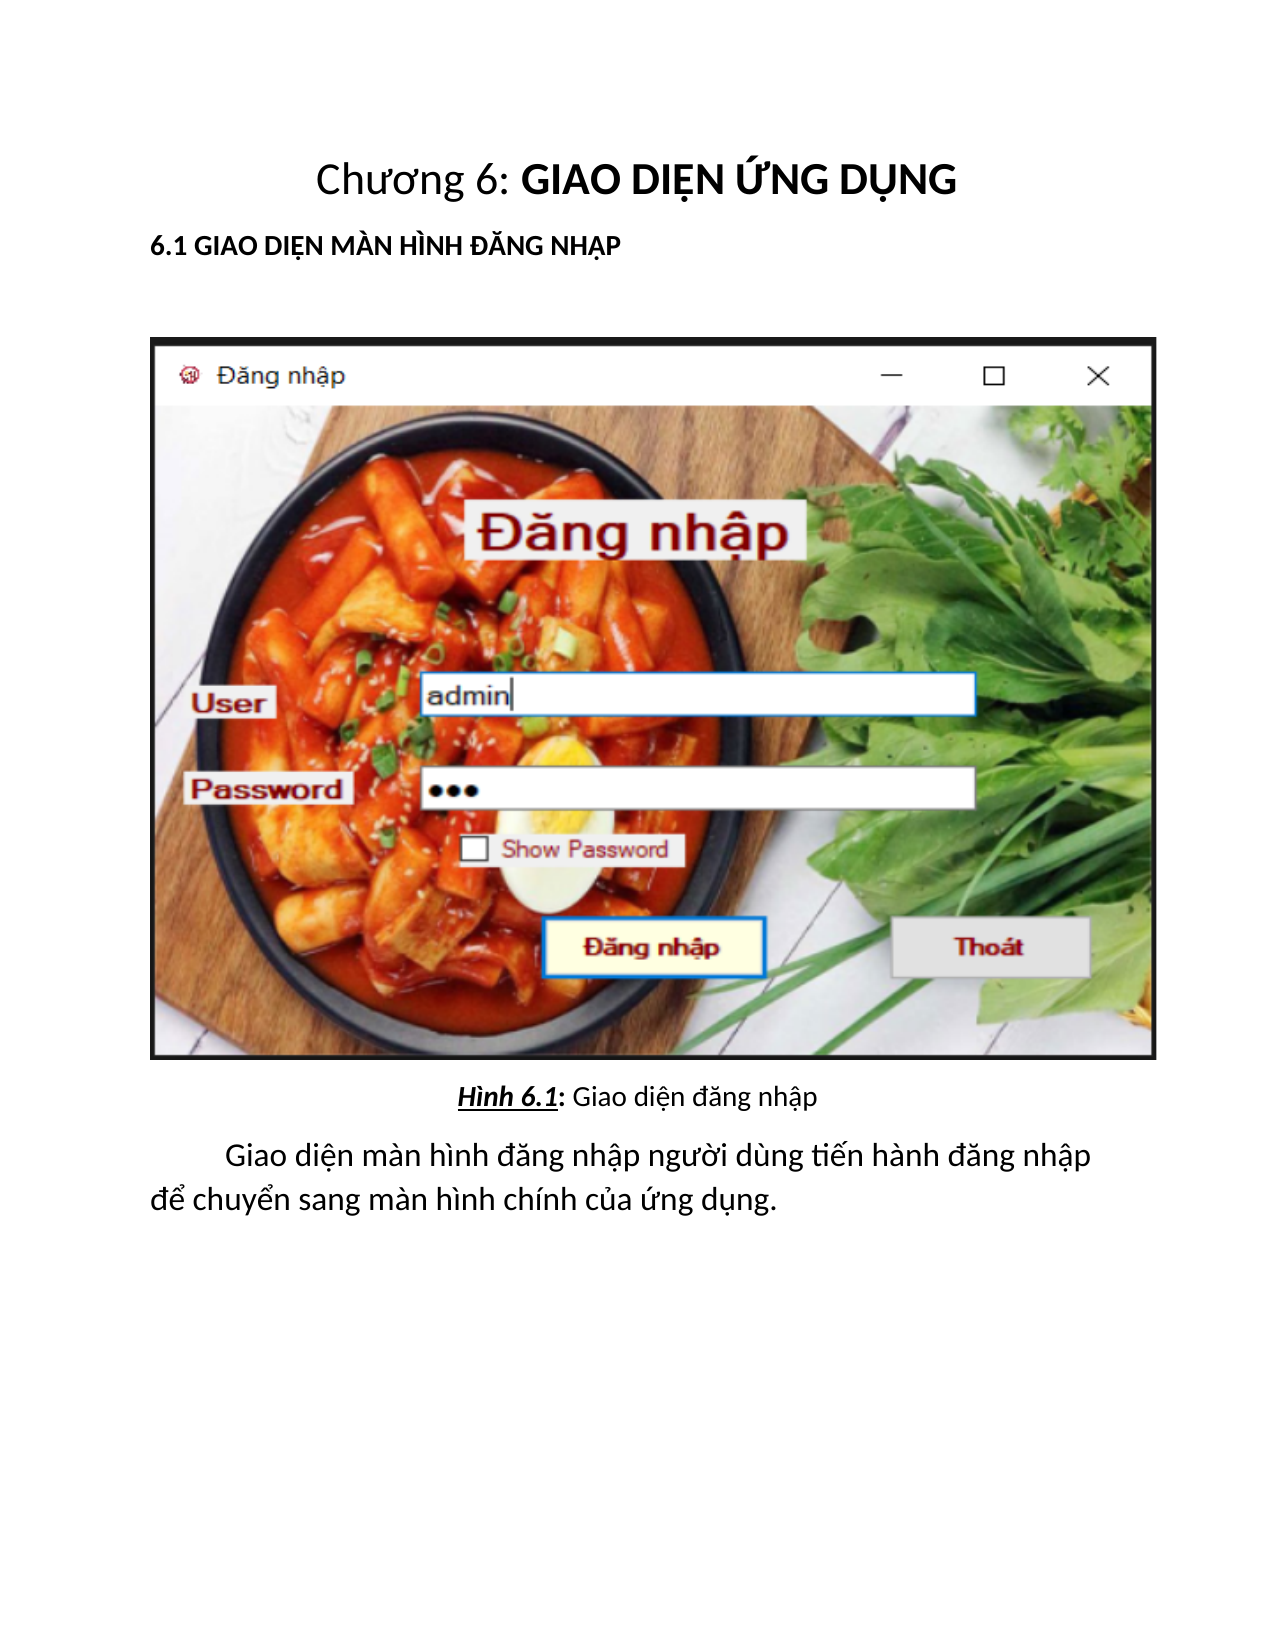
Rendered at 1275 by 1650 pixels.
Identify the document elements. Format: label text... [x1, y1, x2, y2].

text Chương 6: GIAO DIỆN ỨNG DỤNG [150, 150, 1125, 206]
text Giao diện màn hình đăng nhập người dùng tiến hành đăng nhập để chuyển sang màn hình chính của ứng dụng. [150, 1133, 1125, 1218]
picture [150, 337, 1157, 1060]
text Hình 6.1: Giao diện đăng nhập [150, 1078, 1125, 1114]
text 6.1 GIAO DIỆN MÀN HÌNH ĐĂNG NHẬP [150, 227, 1125, 263]
